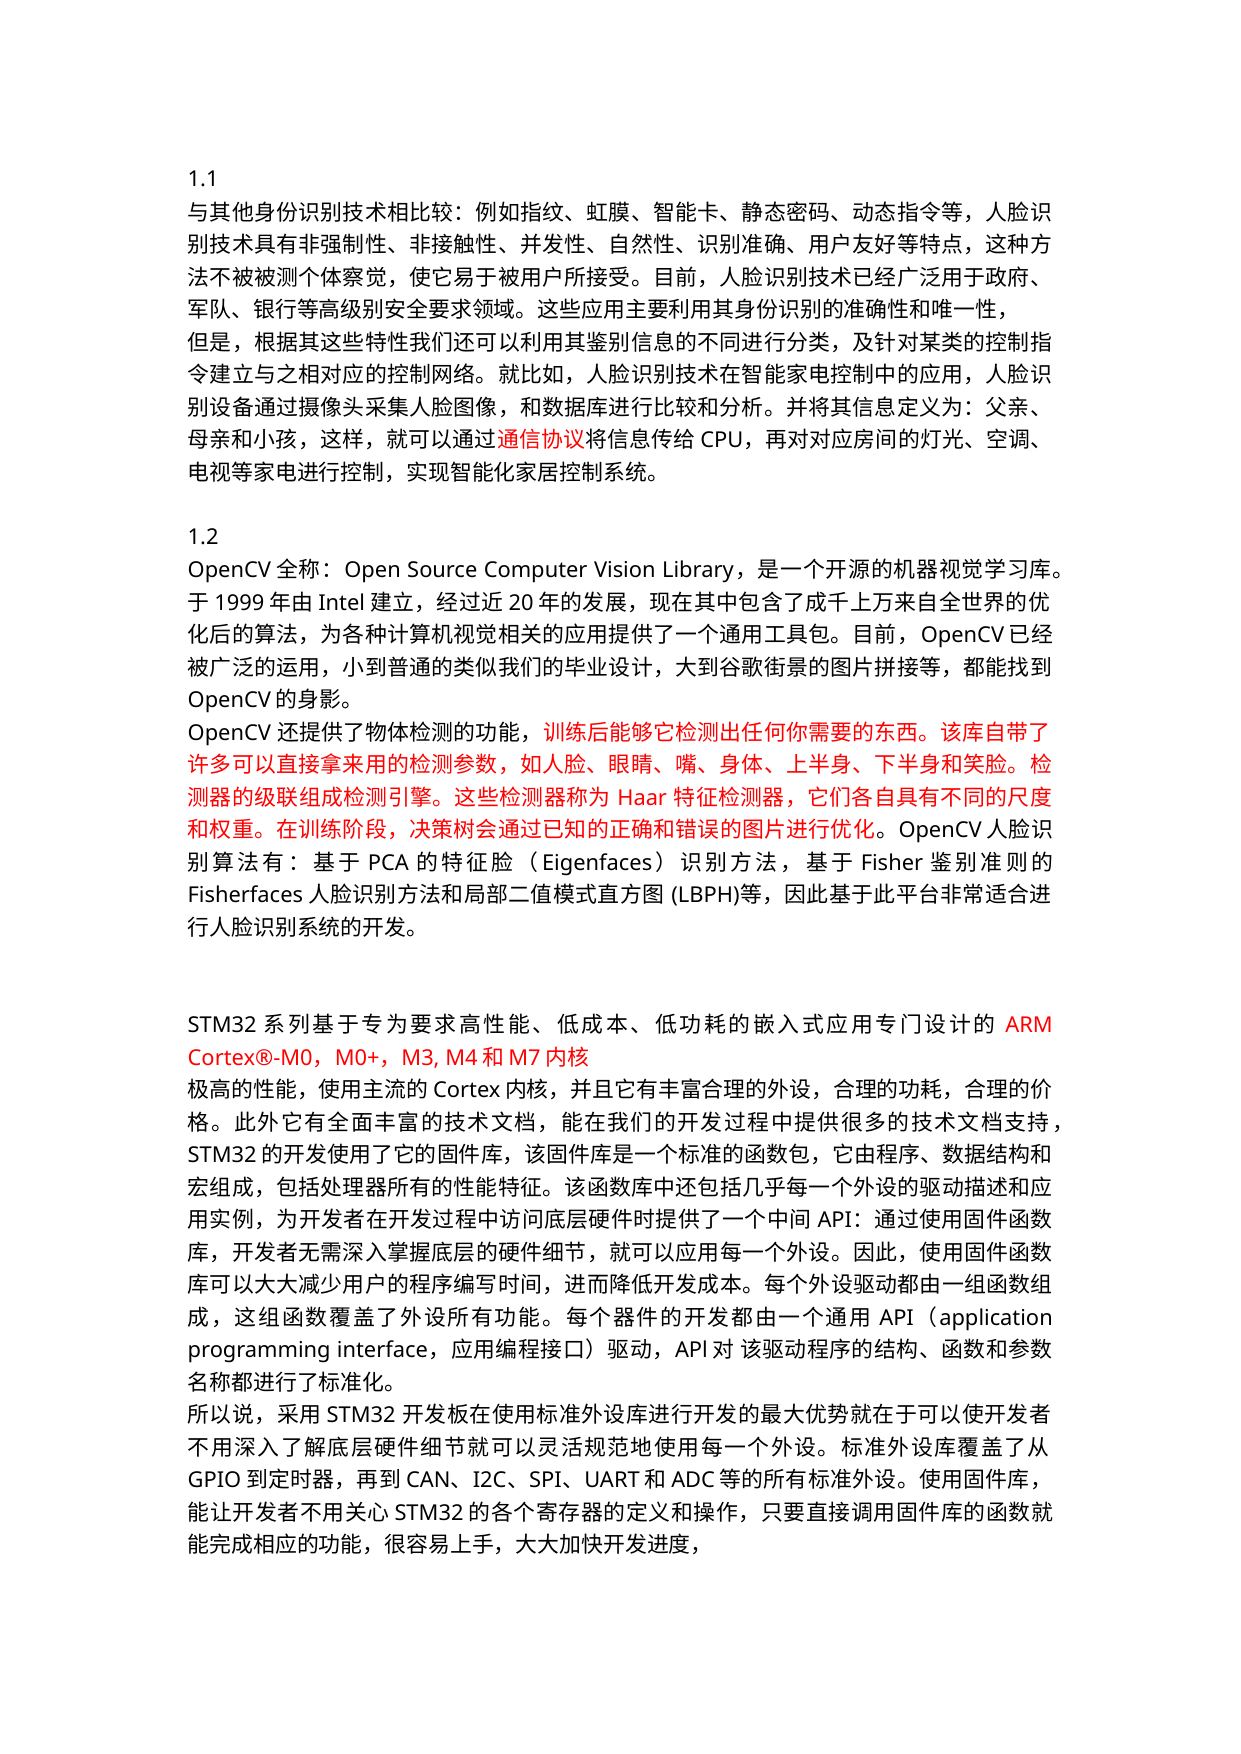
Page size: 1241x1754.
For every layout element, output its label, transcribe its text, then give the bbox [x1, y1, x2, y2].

text OpenCV 还提供了物体检测的功能，训练后能够它检测出任何你需要的东西。该库自带了许多可以直接拿来用的检测参数，如人脸、眼睛、嘴、身体、上半身、下半身和笑脸。检测器的级联组成检测引擎。这些检测器称为 Haar 特征检测器，它们各自具有不同的尺度和权重。在训练阶段，决策树会通过已知的正确和错误的图片进行优化。OpenCV人脸识别算法有：基于PCA的特征脸（Eigenfaces）识别方法，基于Fisher鉴别准则的Fisherfaces人脸识别方法和局部二值模式直方图 (LBPH)等，因此基于此平台非常适合进行人脸识别系统的开发。 [187, 714, 1053, 942]
text 1.1 [187, 162, 1053, 194]
text 但是，根据其这些特性我们还可以利用其鉴别信息的不同进行分类，及针对某类的控制指令建立与之相对应的控制网络。就比如，人脸识别技术在智能家电控制中的应用，人脸识别设备通过摄像头采集人脸图像，和数据库进行比较和分析。并将其信息定义为：父亲、母亲和小孩，这样，就可以通过通信协议将信息传给CPU，再对对应房间的灯光、空调、电视等家电进行控制，实现智能化家居控制系统。 [187, 324, 1053, 487]
text STM32系列基于专为要求高性能、低成本、低功耗的嵌入式应用专门设计的ARM Cortex®-M0，M0+，M3, M4和M7内核 [187, 1007, 1053, 1072]
text 与其他身份识别技术相比较：例如指纹、虹膜、智能卡、静态密码、动态指令等，人脸识别技术具有非强制性、非接触性、并发性、自然性、识别准确、用户友好等特点，这种方法不被被测个体察觉，使它易于被用户所接受。目前，人脸识别技术已经广泛用于政府、军队、银行等高级别安全要求领域。这些应用主要利用其身份识别的准确性和唯一性， [187, 194, 1053, 324]
text 所以说，采用STM32 开发板在使用标准外设库进行开发的最大优势就在于可以使开发者不用深入了解底层硬件细节就可以灵活规范地使用每一个外设。标准外设库覆盖了从GPIO到定时器，再到CAN、I2C、SPI、UART和ADC等的所有标准外设。使用固件库，能让开发者不用关心STM32的各个寄存器的定义和操作，只要直接调用固件库的函数就能完成相应的功能，很容易上手，大大加快开发进度， [187, 1397, 1053, 1559]
text 极高的性能，使用主流的Cortex内核，并且它有丰富合理的外设，合理的功耗，合理的价格。此外它有全面丰富的技术文档，能在我们的开发过程中提供很多的技术文档支持，STM32的开发使用了它的固件库，该固件库是一个标准的函数包，它由程序、数据结构和宏组成，包括处理器所有的性能特征。该函数库中还包括几乎每一个外设的驱动描述和应用实例，为开发者在开发过程中访问底层硬件时提供了一个中间API：通过使用固件函数库，开发者无需深入掌握底层的硬件细节，就可以应用每一个外设。因此，使用固件函数库可以大大减少用户的程序编写时间，进而降低开发成本。每个外设驱动都由一组函数组成，这组函数覆盖了外设所有功能。每个器件的开发都由一个通用API（application programming interface，应用编程接口）驱动，APl对 该驱动程序的结构、函数和参数名称都进行了标准化。 [187, 1072, 1053, 1397]
text 1.2 [187, 519, 1053, 552]
text OpenCV全称：Open Source Computer Vision Library，是一个开源的机器视觉学习库。于1999年由Intel建立，经过近20年的发展，现在其中包含了成千上万来自全世界的优化后的算法，为各种计算机视觉相关的应用提供了一个通用工具包。目前，OpenCV已经被广泛的运用，小到普通的类似我们的毕业设计，大到谷歌街景的图片拼接等，都能找到OpenCV的身影。 [187, 552, 1053, 714]
